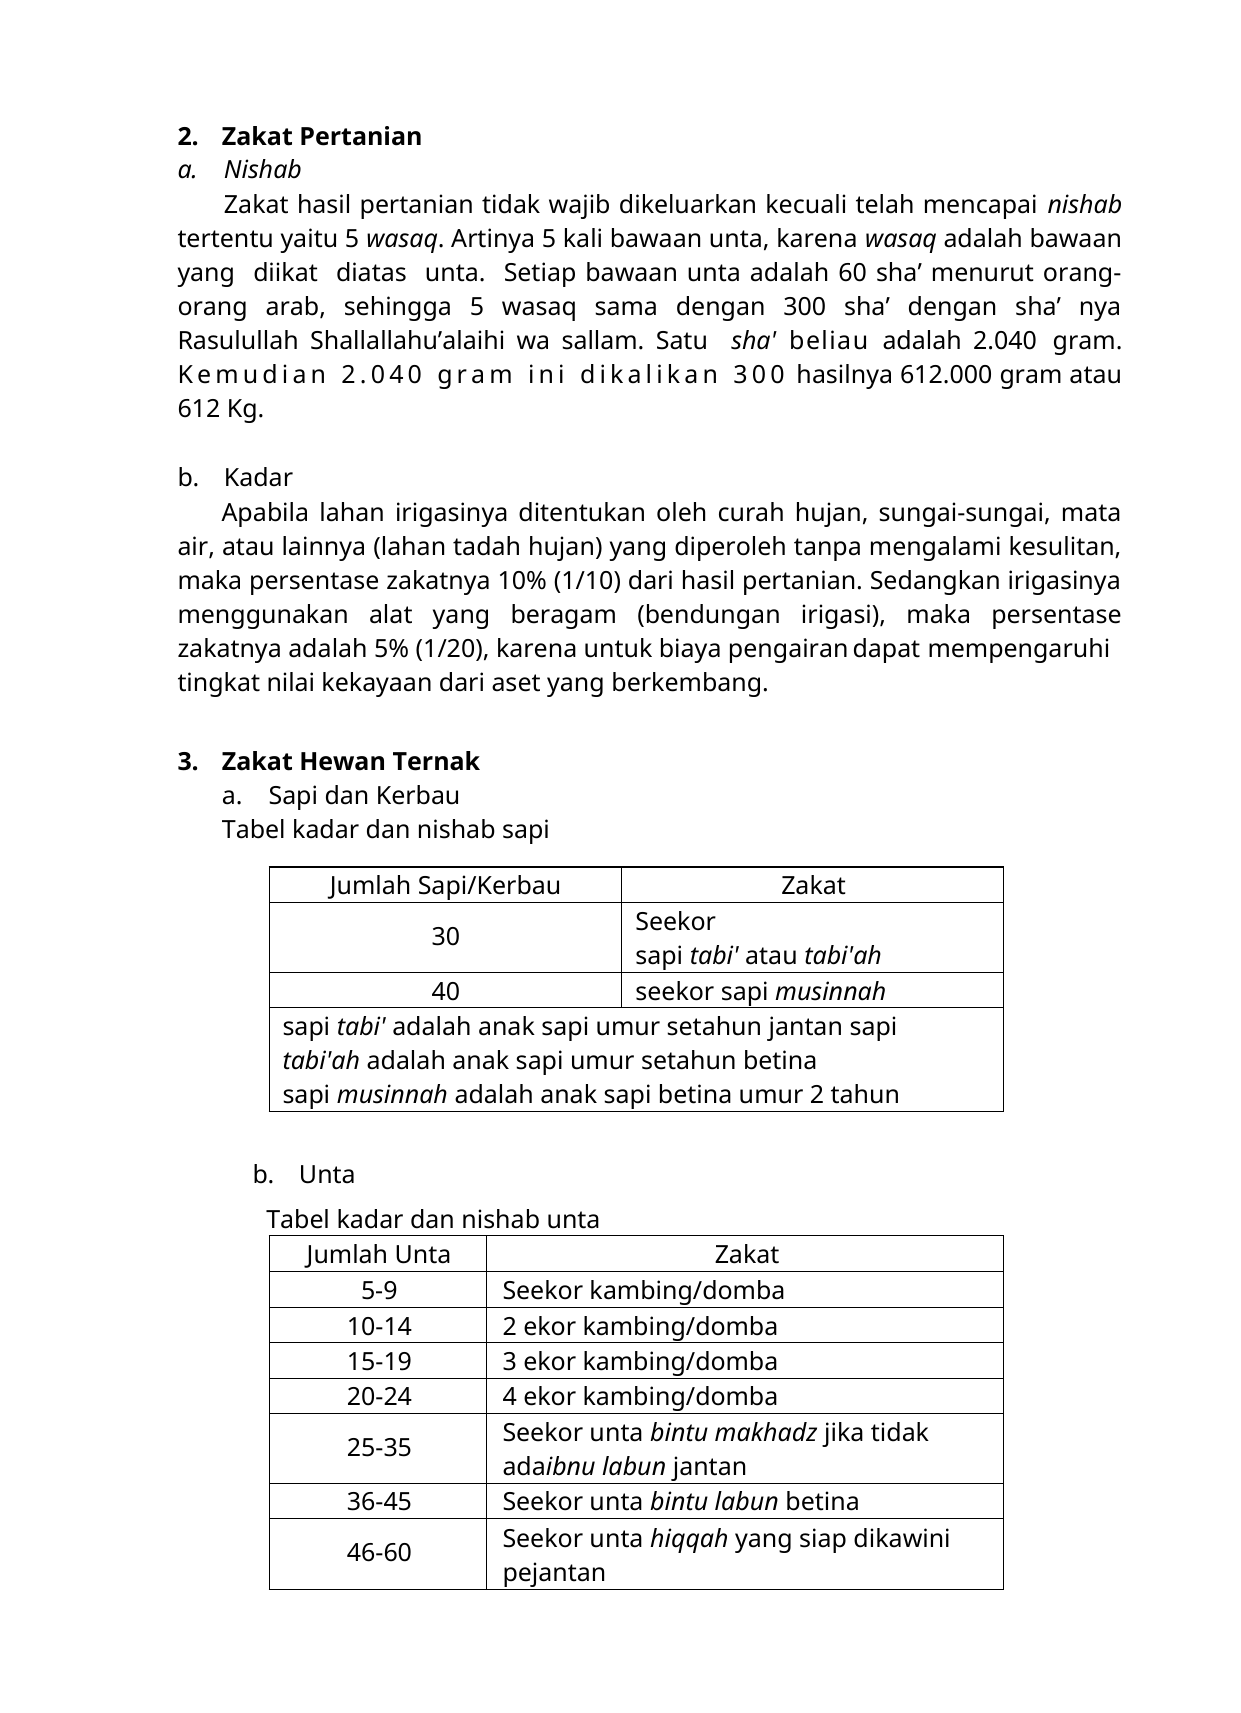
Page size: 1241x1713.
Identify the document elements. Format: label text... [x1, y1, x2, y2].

table_cell 36-45 [270, 1484, 486, 1518]
table_cell Seekor kambing/domba [487, 1272, 1003, 1307]
list Sapi dan Kerbau [222, 777, 1122, 811]
table_header Zakat [487, 1236, 1003, 1271]
table_cell 15-19 [270, 1343, 486, 1378]
table_cell 20-24 [270, 1379, 486, 1413]
table_header Zakat [622, 868, 1003, 902]
table_cell 2 ekor kambing/domba [487, 1308, 1003, 1342]
table_cell 5-9 [270, 1272, 486, 1307]
text Tabel kadar dan nishab unta [266, 1201, 1122, 1235]
table_cell Seekor unta hiqqah yang siap dikawini pejantan [487, 1519, 1003, 1589]
table_cell sapi tabi' adalah anak sapi umur setahun jantan sapi tabi'ah adalah anak sapi umur setahun betina sapi musinnah adalah anak sapi betina umur 2 tahun [270, 1008, 1003, 1111]
table_header Jumlah Unta [270, 1236, 486, 1271]
table_cell 4 ekor kambing/domba [487, 1379, 1003, 1413]
table_cell Seekor unta bintu makhadz jika tidak adaibnu labun jantan [487, 1414, 1003, 1482]
table_cell 25-35 [270, 1414, 486, 1482]
list Kadar [177, 460, 1122, 494]
table_header Jumlah Sapi/Kerbau [270, 868, 621, 902]
table_cell 30 [270, 903, 621, 972]
table_cell seekor sapi musinnah [622, 973, 1003, 1007]
subtitle Zakat Pertanian [177, 118, 1122, 152]
table_cell 40 [270, 973, 621, 1007]
text Tabel kadar dan nishab sapi [177, 811, 1122, 846]
text Zakat hasil pertanian tidak wajib dikeluarkan kecuali telah mencapai nishab tertentu yaitu 5 wasaq. Artinya 5 kali bawaan unta, karena wasaq adalah bawaan yang diikat diatas unta. Setiap bawaan unta adalah 60 sha’ menurut orang-orang arab, sehingga 5 wasaq sama dengan 300 sha’ dengan sha’ nya Rasulullah Shallallahu’alaihi wa sallam. Satu sha' beliau adalah 2.040 gram. Kemudian 2.040 gram ini dikalikan 300 hasilnya 612.000 gram atau 612 Kg. [177, 186, 1122, 425]
text Apabila lahan irigasinya ditentukan oleh curah hujan, sungai-sungai, mata air, atau lainnya (lahan tadah hujan) yang diperoleh tanpa mengalami kesulitan, maka persentase zakatnya 10% (1/10) dari hasil pertanian. Sedangkan irigasinya menggunakan alat yang beragam (bendungan irigasi), maka persentase zakatnya adalah 5% (1/20), karena untuk biaya pengairan dapat mempengaruhi tingkat nilai kekayaan dari aset yang berkembang. [177, 494, 1122, 698]
table_cell Seekor unta bintu labun betina [487, 1484, 1003, 1518]
table_cell 10-14 [270, 1308, 486, 1342]
list Unta [252, 1157, 1122, 1191]
subtitle Zakat Hewan Ternak [177, 743, 1122, 777]
table_cell 3 ekor kambing/domba [487, 1343, 1003, 1378]
table_cell 46-60 [270, 1519, 486, 1589]
list Nishab [177, 152, 1122, 186]
table_cell Seekor sapi tabi' atau tabi'ah [622, 903, 1003, 972]
